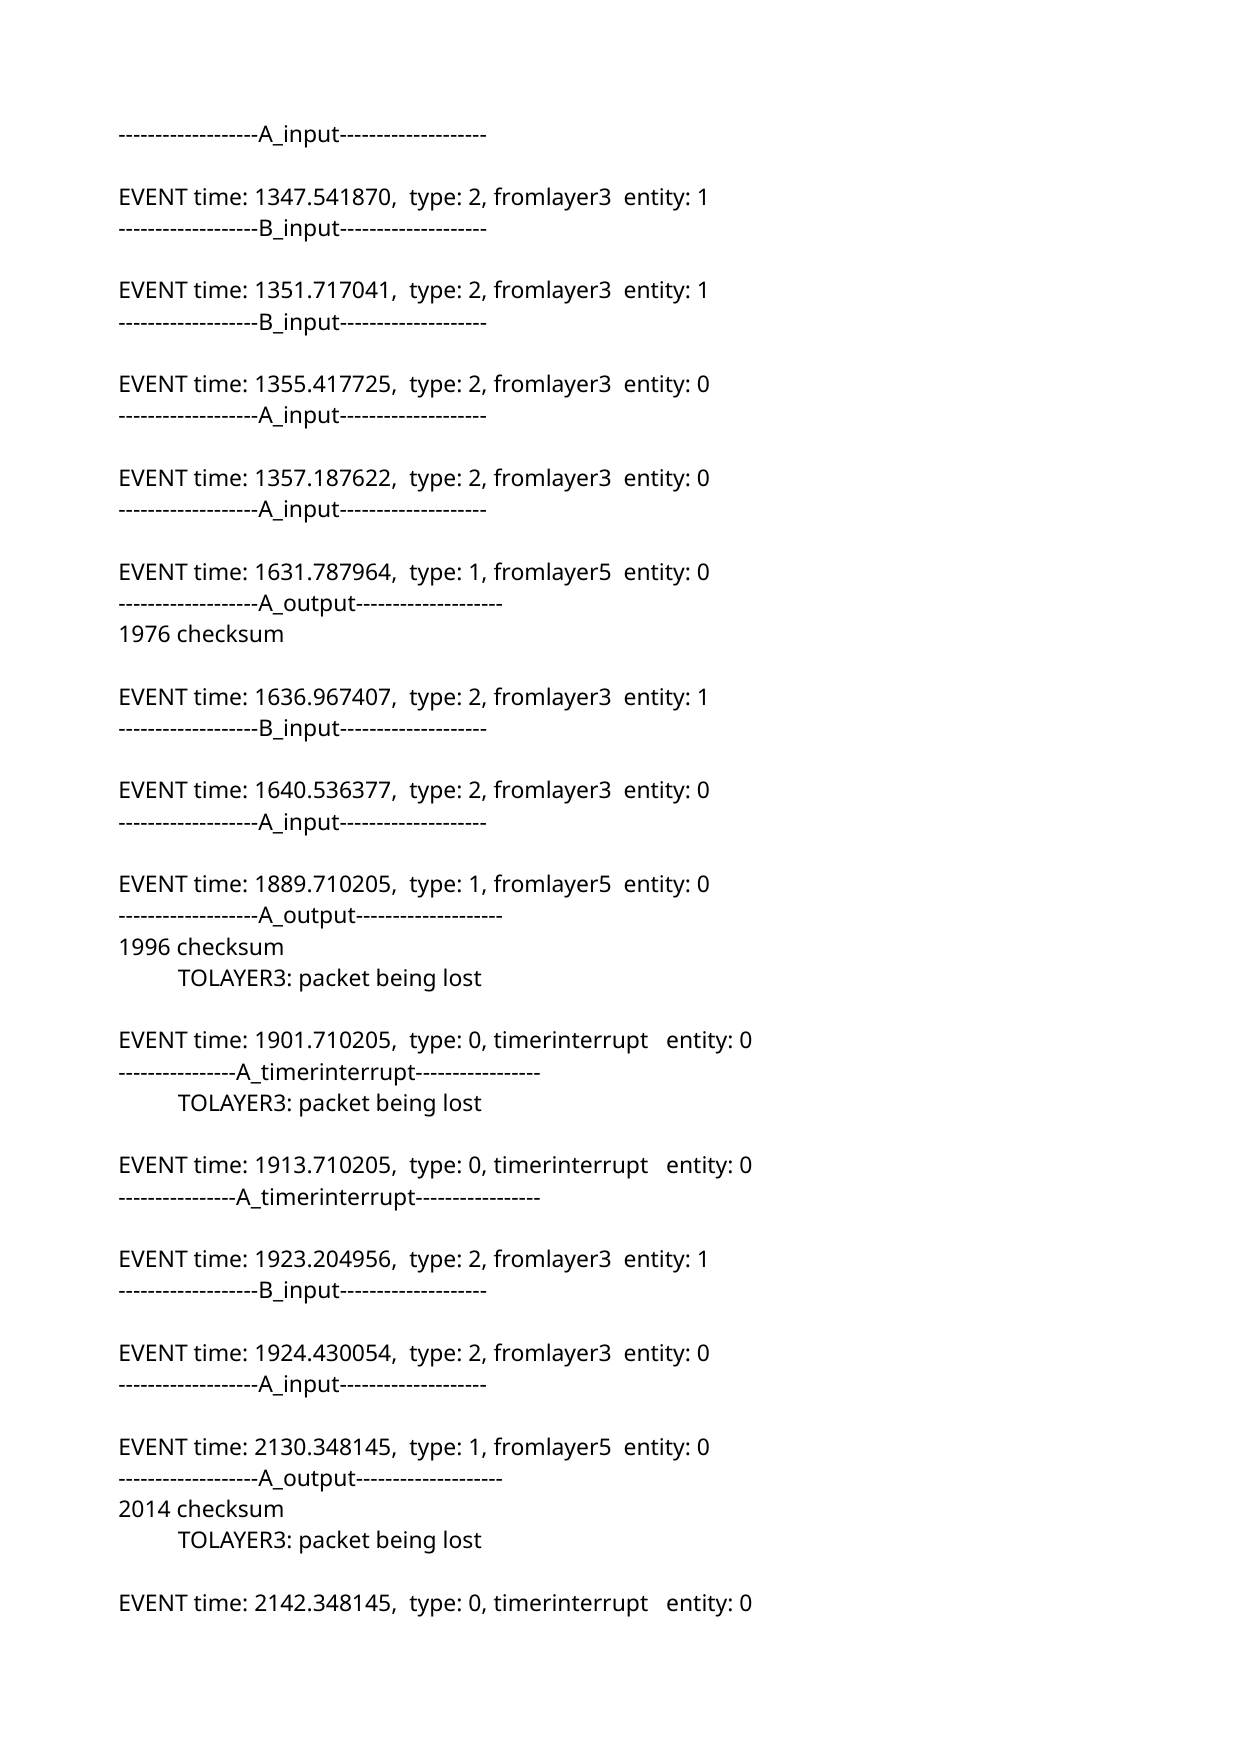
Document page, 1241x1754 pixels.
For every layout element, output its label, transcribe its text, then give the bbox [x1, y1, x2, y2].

text EVENT time: 1913.710205, type: 0, timerinterrupt entity: 0 [118, 1149, 1122, 1181]
text ----------------A_timerinterrupt----------------- [118, 1056, 1122, 1087]
text 1976 checksum [118, 618, 1122, 649]
text EVENT time: 1640.536377, type: 2, fromlayer3 entity: 0 [118, 774, 1122, 806]
text -------------------A_output-------------------- [118, 1462, 1122, 1493]
text -------------------A_input-------------------- [118, 118, 1122, 149]
text -------------------A_input-------------------- [118, 493, 1122, 524]
text -------------------B_input-------------------- [118, 212, 1122, 243]
text EVENT time: 1355.417725, type: 2, fromlayer3 entity: 0 [118, 368, 1122, 399]
text EVENT time: 1357.187622, type: 2, fromlayer3 entity: 0 [118, 462, 1122, 493]
text -------------------B_input-------------------- [118, 712, 1122, 743]
text EVENT time: 1923.204956, type: 2, fromlayer3 entity: 1 [118, 1243, 1122, 1274]
text EVENT time: 1889.710205, type: 1, fromlayer5 entity: 0 [118, 868, 1122, 899]
text TOLAYER3: packet being lost [118, 1524, 1122, 1556]
text EVENT time: 2130.348145, type: 1, fromlayer5 entity: 0 [118, 1431, 1122, 1462]
text 1996 checksum [118, 931, 1122, 962]
text -------------------A_input-------------------- [118, 399, 1122, 431]
text -------------------A_output-------------------- [118, 899, 1122, 931]
text -------------------A_input-------------------- [118, 806, 1122, 837]
text 2014 checksum [118, 1493, 1122, 1524]
text EVENT time: 1924.430054, type: 2, fromlayer3 entity: 0 [118, 1337, 1122, 1368]
text -------------------B_input-------------------- [118, 1274, 1122, 1306]
text TOLAYER3: packet being lost [118, 1087, 1122, 1118]
text EVENT time: 1351.717041, type: 2, fromlayer3 entity: 1 [118, 274, 1122, 306]
text EVENT time: 1347.541870, type: 2, fromlayer3 entity: 1 [118, 181, 1122, 212]
text ----------------A_timerinterrupt----------------- [118, 1181, 1122, 1212]
text TOLAYER3: packet being lost [118, 962, 1122, 993]
text -------------------A_input-------------------- [118, 1368, 1122, 1399]
text -------------------B_input-------------------- [118, 306, 1122, 337]
text EVENT time: 1631.787964, type: 1, fromlayer5 entity: 0 [118, 556, 1122, 587]
text EVENT time: 2142.348145, type: 0, timerinterrupt entity: 0 [118, 1587, 1122, 1618]
text -------------------A_output-------------------- [118, 587, 1122, 618]
text EVENT time: 1636.967407, type: 2, fromlayer3 entity: 1 [118, 681, 1122, 712]
text EVENT time: 1901.710205, type: 0, timerinterrupt entity: 0 [118, 1024, 1122, 1056]
